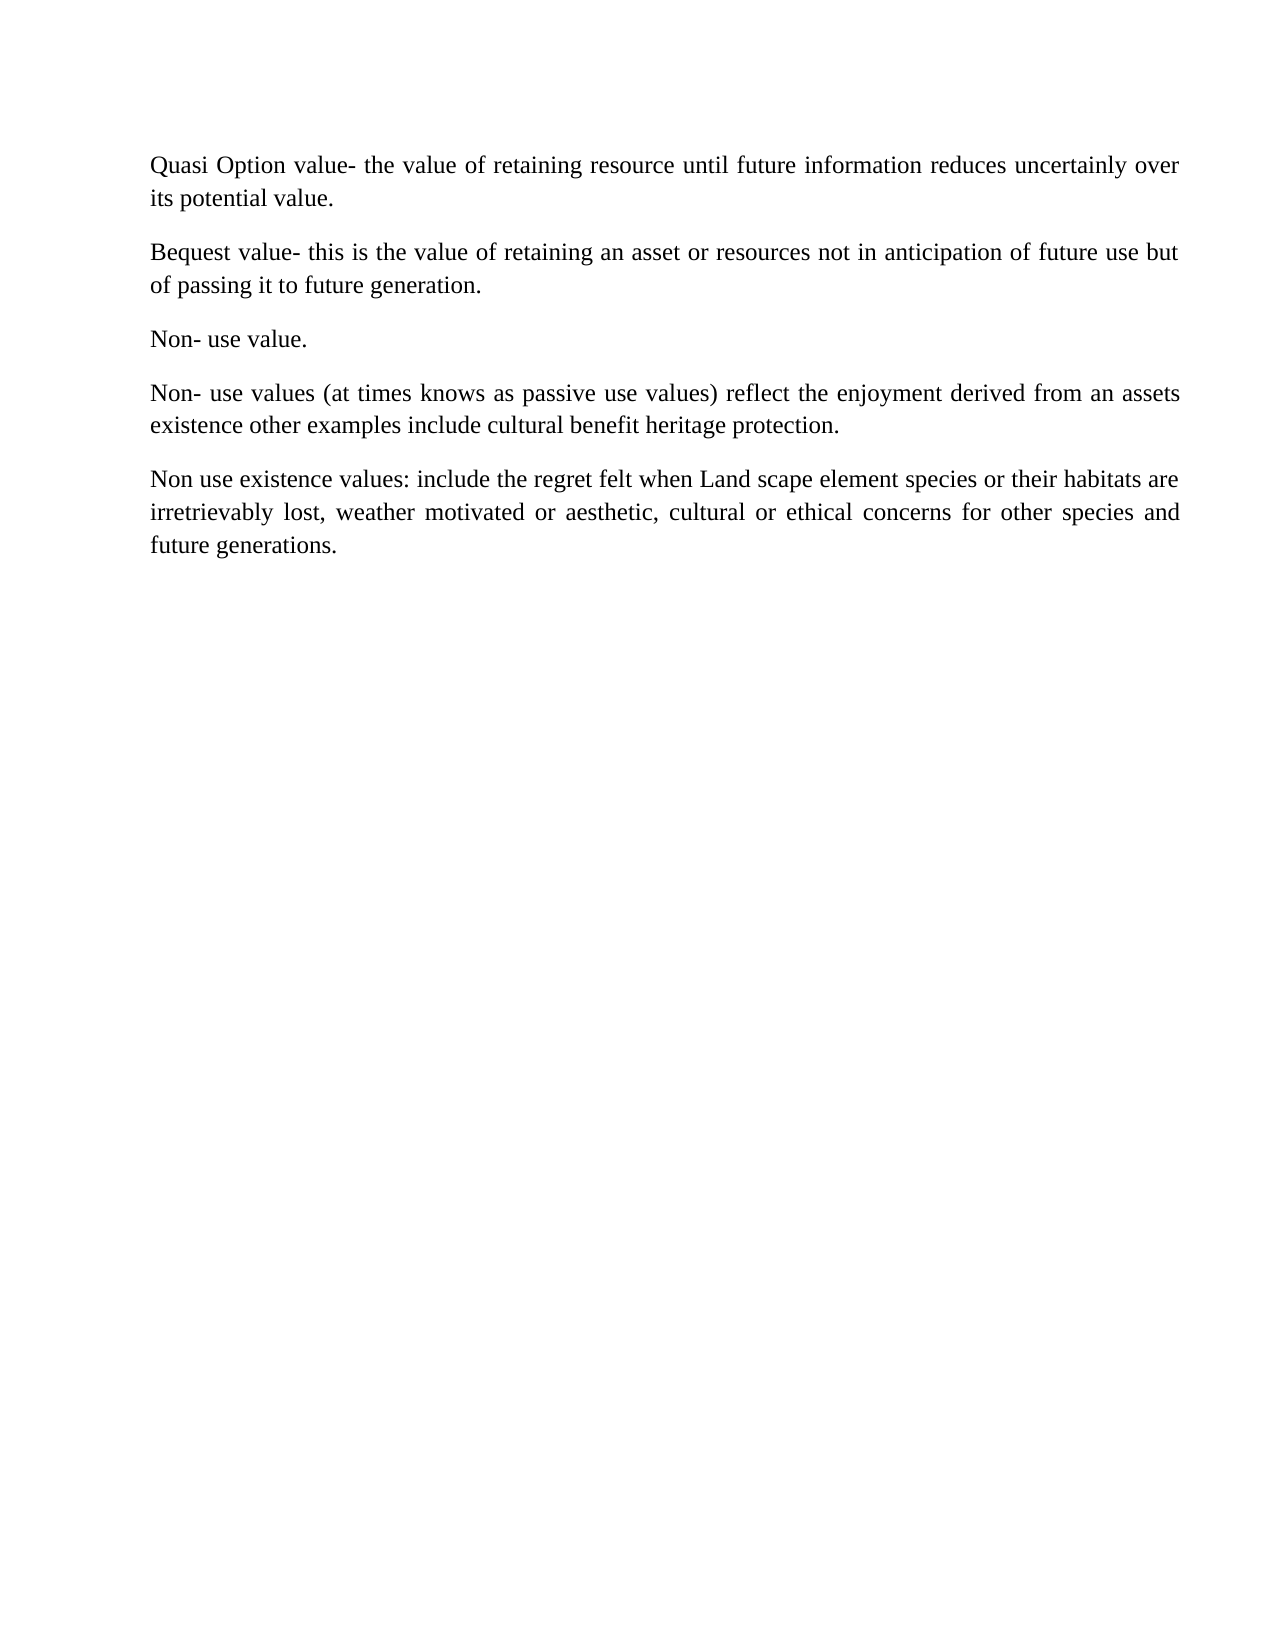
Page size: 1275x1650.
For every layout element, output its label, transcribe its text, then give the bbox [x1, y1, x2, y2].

text Quasi Option value- the value of retaining resource until future information reduces uncertainly over its potential value. [150, 150, 1181, 212]
text Non- use values (at times knows as passive use values) reflect the enjoyment derived from an assets existence other examples include cultural benefit heritage protection. [150, 378, 1181, 439]
text Bequest value- this is the value of retaining an asset or resources not in anticipation of future use but of passing it to future generation. [150, 237, 1181, 299]
text Non- use value. [150, 324, 1181, 352]
text Non use existence values: include the regret felt when Land scape element species or their habitats are irretrievably lost, weather motivated or aesthetic, cultural or ethical concerns for other species and future generations. [150, 464, 1181, 559]
